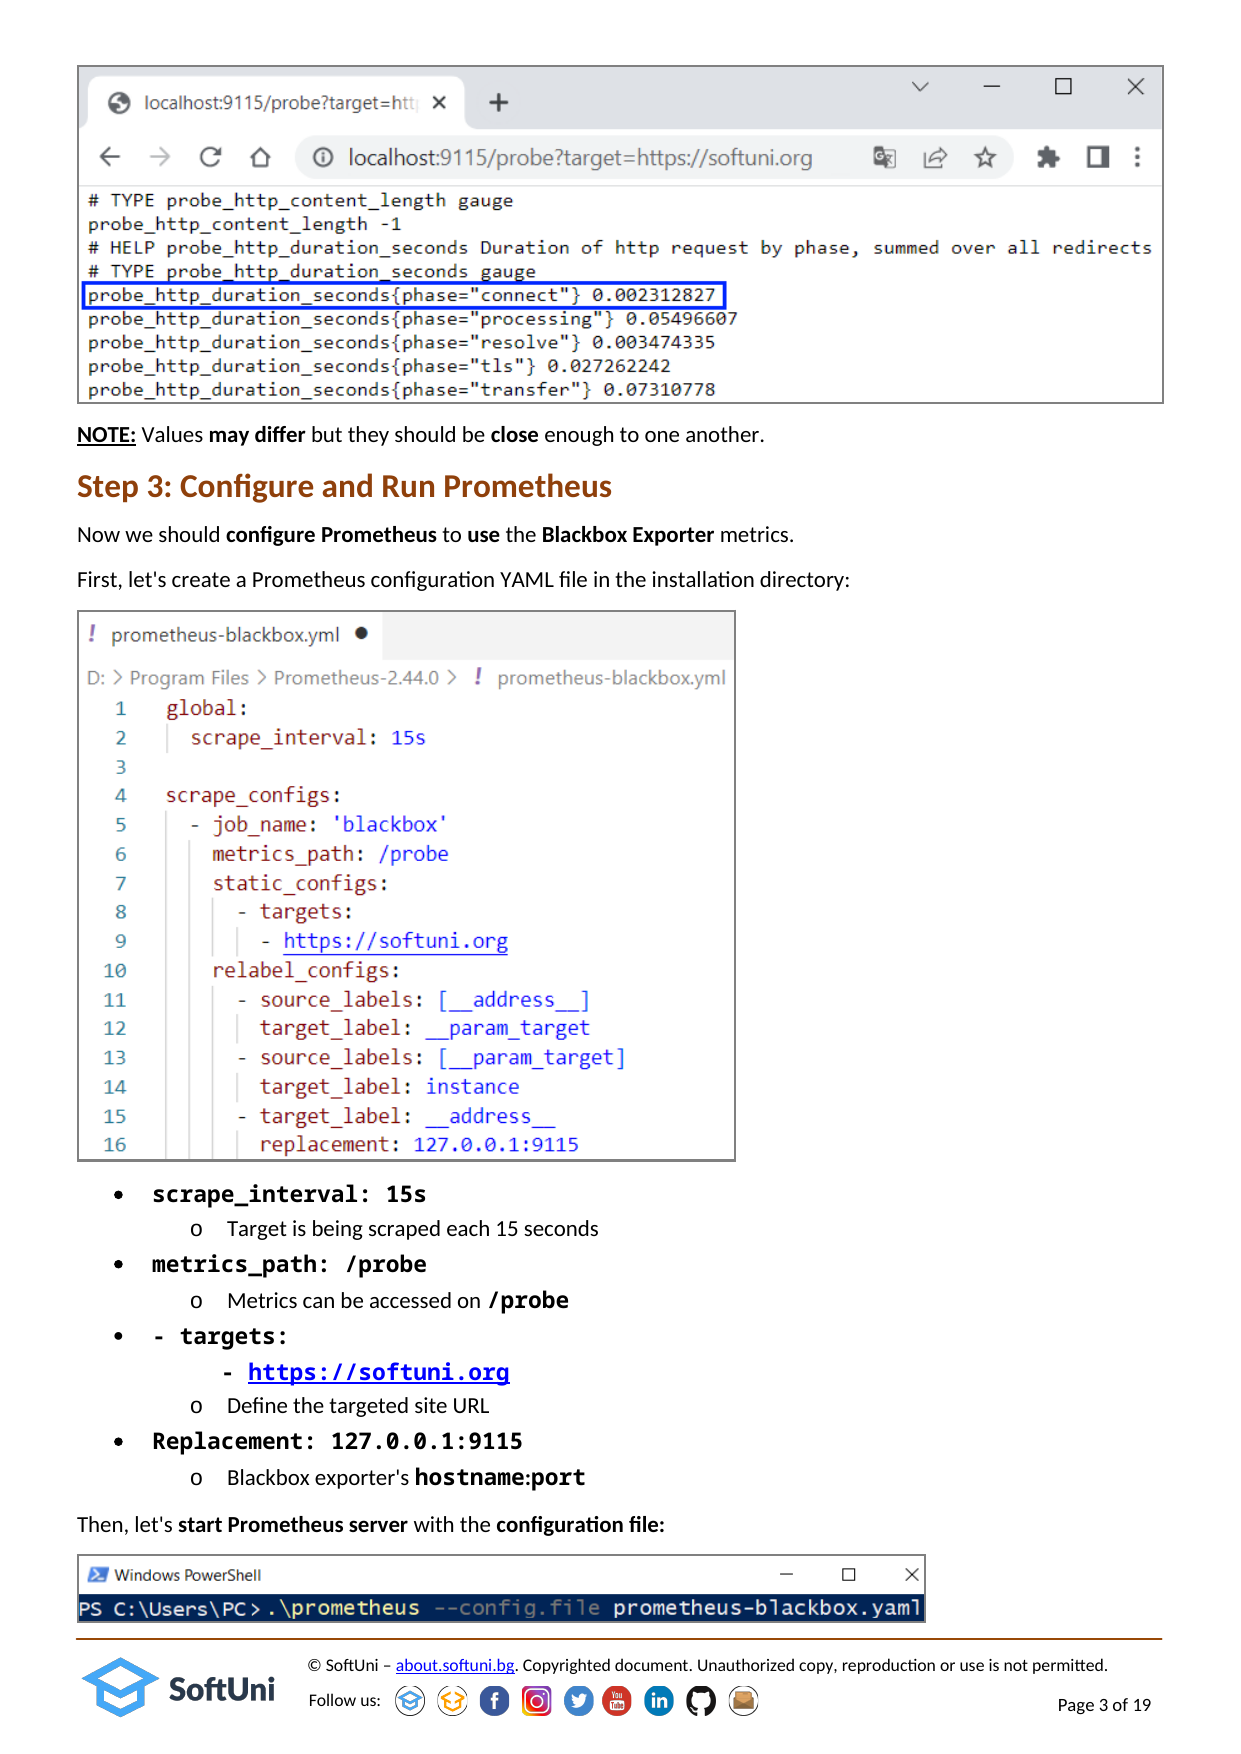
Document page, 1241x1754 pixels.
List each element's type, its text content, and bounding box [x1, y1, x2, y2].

picture [479, 1686, 510, 1716]
picture [667, 1686, 674, 1694]
picture [437, 1686, 468, 1716]
picture [522, 1686, 552, 1716]
text Then, let's start Prometheus server with the configuration file: [77, 1510, 1163, 1538]
list scrape_interval: 15s [114, 1178, 1163, 1209]
list Metrics can be accessed on /probe [189, 1284, 1163, 1315]
text NOTE: Values may differ but they should be close enough to one another. [77, 420, 1163, 448]
picture [602, 1686, 632, 1716]
list Replacement: 127.0.0.1:9115 [114, 1425, 1163, 1456]
picture [79, 1556, 924, 1621]
picture [79, 67, 1162, 402]
picture [564, 1686, 594, 1716]
subtitle Step 3: Configure and Run Prometheus [77, 465, 1163, 506]
text First, let's create a Prometheus configuration YAML file in the installation directory: [77, 565, 1163, 593]
text Now we should configure Prometheus to use the Blackbox Exporter metrics. [77, 520, 1163, 548]
picture [644, 1707, 653, 1716]
picture [79, 612, 734, 1159]
list Define the targeted site URL [189, 1392, 1163, 1421]
picture [75, 1651, 281, 1723]
picture [728, 1686, 759, 1716]
picture [658, 1698, 667, 1707]
picture [395, 1686, 425, 1716]
picture [665, 1707, 674, 1716]
list metrics_path: /probe [114, 1248, 1163, 1279]
list Blackbox exporter's hostname:port [189, 1461, 1163, 1492]
picture [686, 1686, 716, 1716]
list - targets: - https://softuni.org [114, 1320, 1163, 1387]
list Target is being scraped each 15 seconds [189, 1214, 1163, 1243]
picture [644, 1686, 651, 1694]
